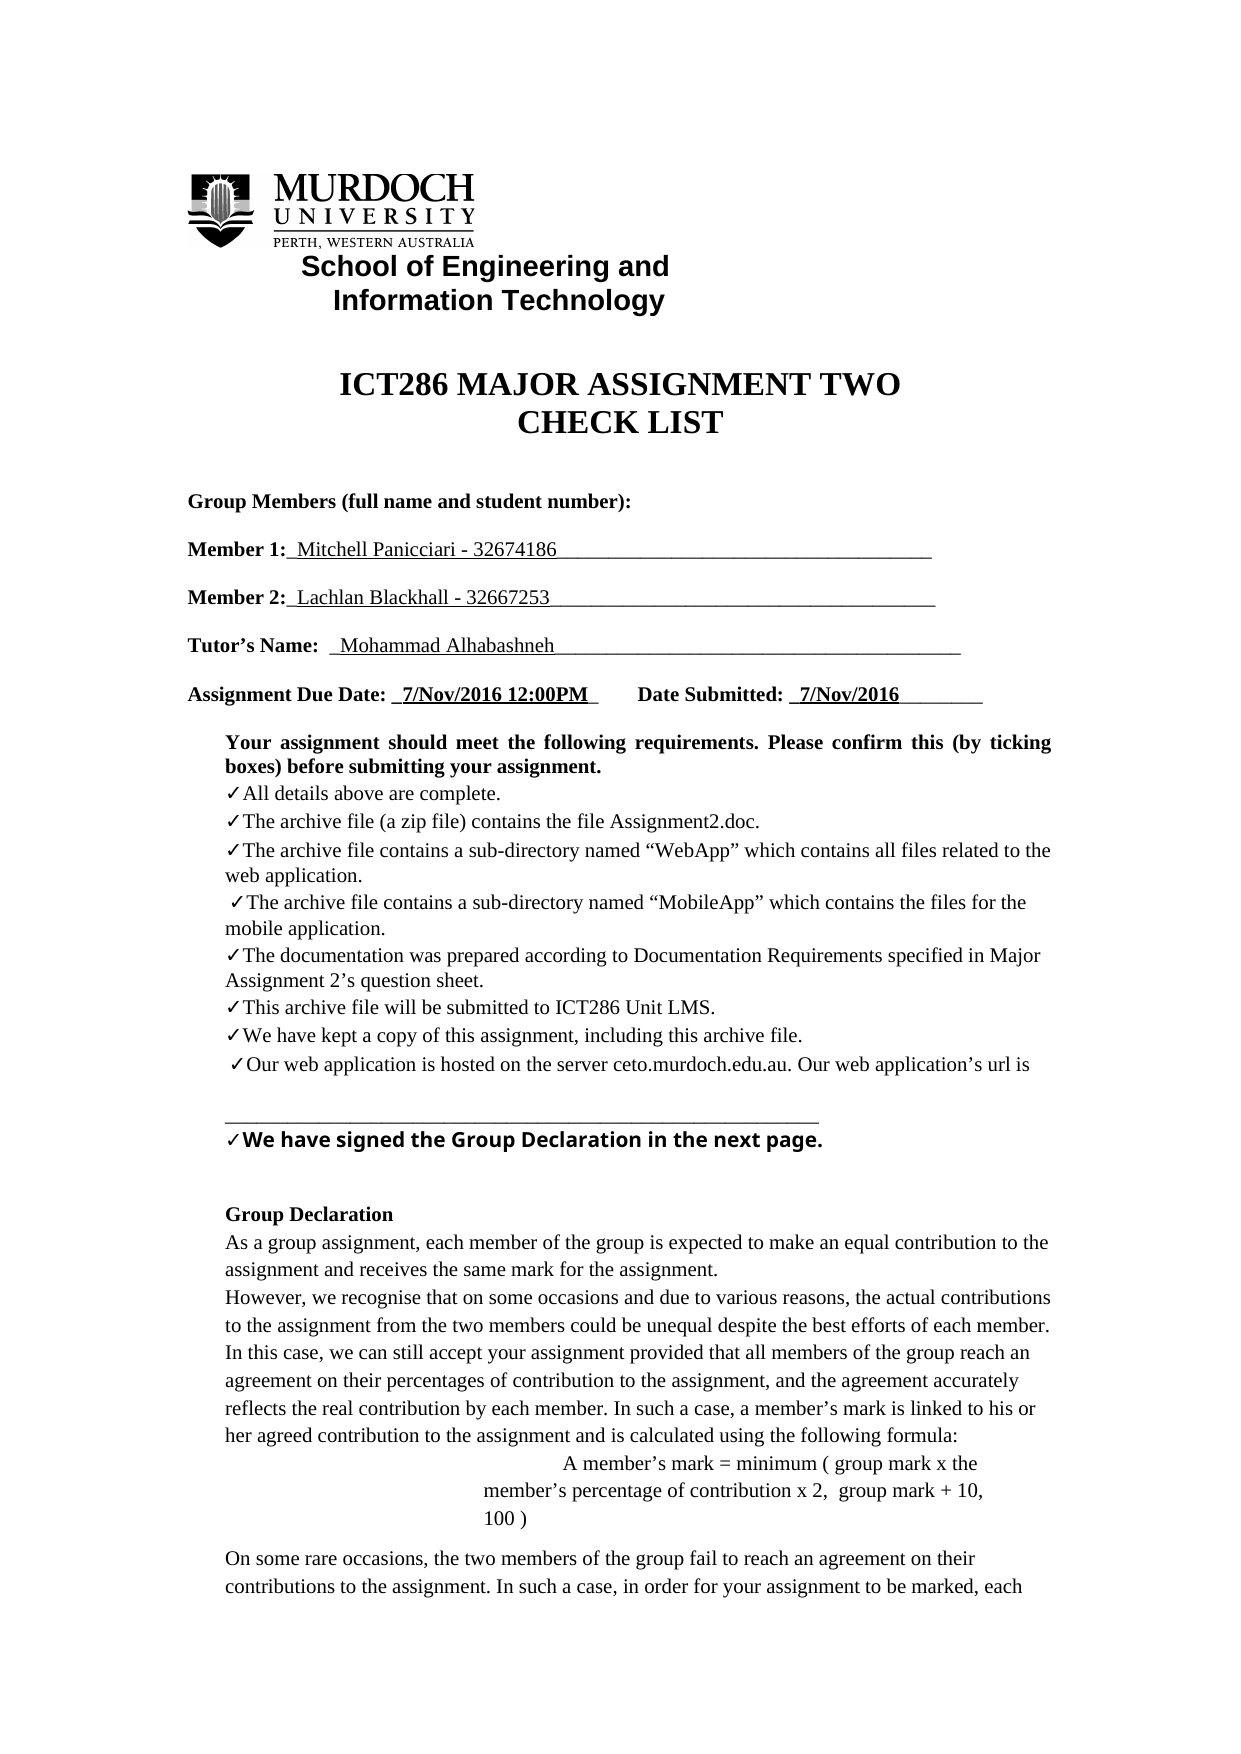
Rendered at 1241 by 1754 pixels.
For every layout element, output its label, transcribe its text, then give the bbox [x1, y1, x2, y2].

text ✓This archive file will be submitted to ICT286 Unit LMS. [225, 992, 1053, 1021]
text ✓We have kept a copy of this assignment, including this archive file. [225, 1021, 1053, 1049]
text _________________________________________________________ [225, 1102, 1053, 1126]
text School of Engineering and [187, 249, 1106, 283]
text Member 1:_Mitchell Panicciari - 32674186____________________________________ [187, 537, 1053, 561]
text A member’s mark = minimum ( group mark x the member’s percentage of contribution x 2, group mark + 10, 100 ) [483, 1451, 1001, 1530]
text Group Members (full name and student number): [187, 489, 1053, 513]
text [225, 1546, 1053, 1598]
text ✓The documentation was prepared according to Documentation Requirements specified in Major Assignment 2’s question sheet. [225, 940, 1053, 992]
text Tutor’s Name: _Mohammad Alhabashneh_______________________________________ [187, 633, 1053, 657]
text CHECK LIST [187, 403, 1053, 441]
text ✓The archive file (a zip file) contains the file Assignment2.doc. [225, 806, 1053, 835]
text ICT286 MAJOR ASSIGNMENT TWO [187, 364, 1053, 403]
text ✓The archive file contains a sub-directory named “WebApp” which contains all files related to the web application. [225, 835, 1053, 887]
text ✓We have signed the Group Declaration in the next page. [225, 1126, 1053, 1154]
text ✓The archive file contains a sub-directory named “MobileApp” which contains the files for the mobile application. [225, 887, 1053, 940]
text Your assignment should meet the following requirements. Please confirm this (by ticking boxes) before submitting your assignment. [225, 730, 1053, 778]
text ✓All details above are complete. [225, 778, 1053, 806]
text As a group assignment, each member of the group is expected to make an equal contribution to the assignment and receives the same mark for the assignment. [225, 1230, 1053, 1281]
text Assignment Due Date: _7/Nov/2016 12:00PM_ Date Submitted: _7/Nov/2016________ [187, 682, 1053, 706]
text However, we recognise that on some occasions and due to various reasons, the actual contributions to the assignment from the two members could be unequal despite the best efforts of each member. In this case, we can still accept your assignment provided that all members of the group reach an agreement on their percentages of contribution to the assignment, and the agreement accurately reflects the real contribution by each member. In such a case, a member’s mark is linked to his or her agreed contribution to the assignment and is calculated using the following formula: [225, 1285, 1053, 1447]
picture [187, 174, 475, 249]
text Group Declaration [225, 1202, 1053, 1226]
text Information Technology [187, 283, 1106, 316]
text Member 2:_Lachlan Blackhall - 32667253_____________________________________ [187, 585, 1053, 609]
text ✓Our web application is hosted on the server ceto.murdoch.edu.au. Our web application’s url is [225, 1049, 1053, 1077]
